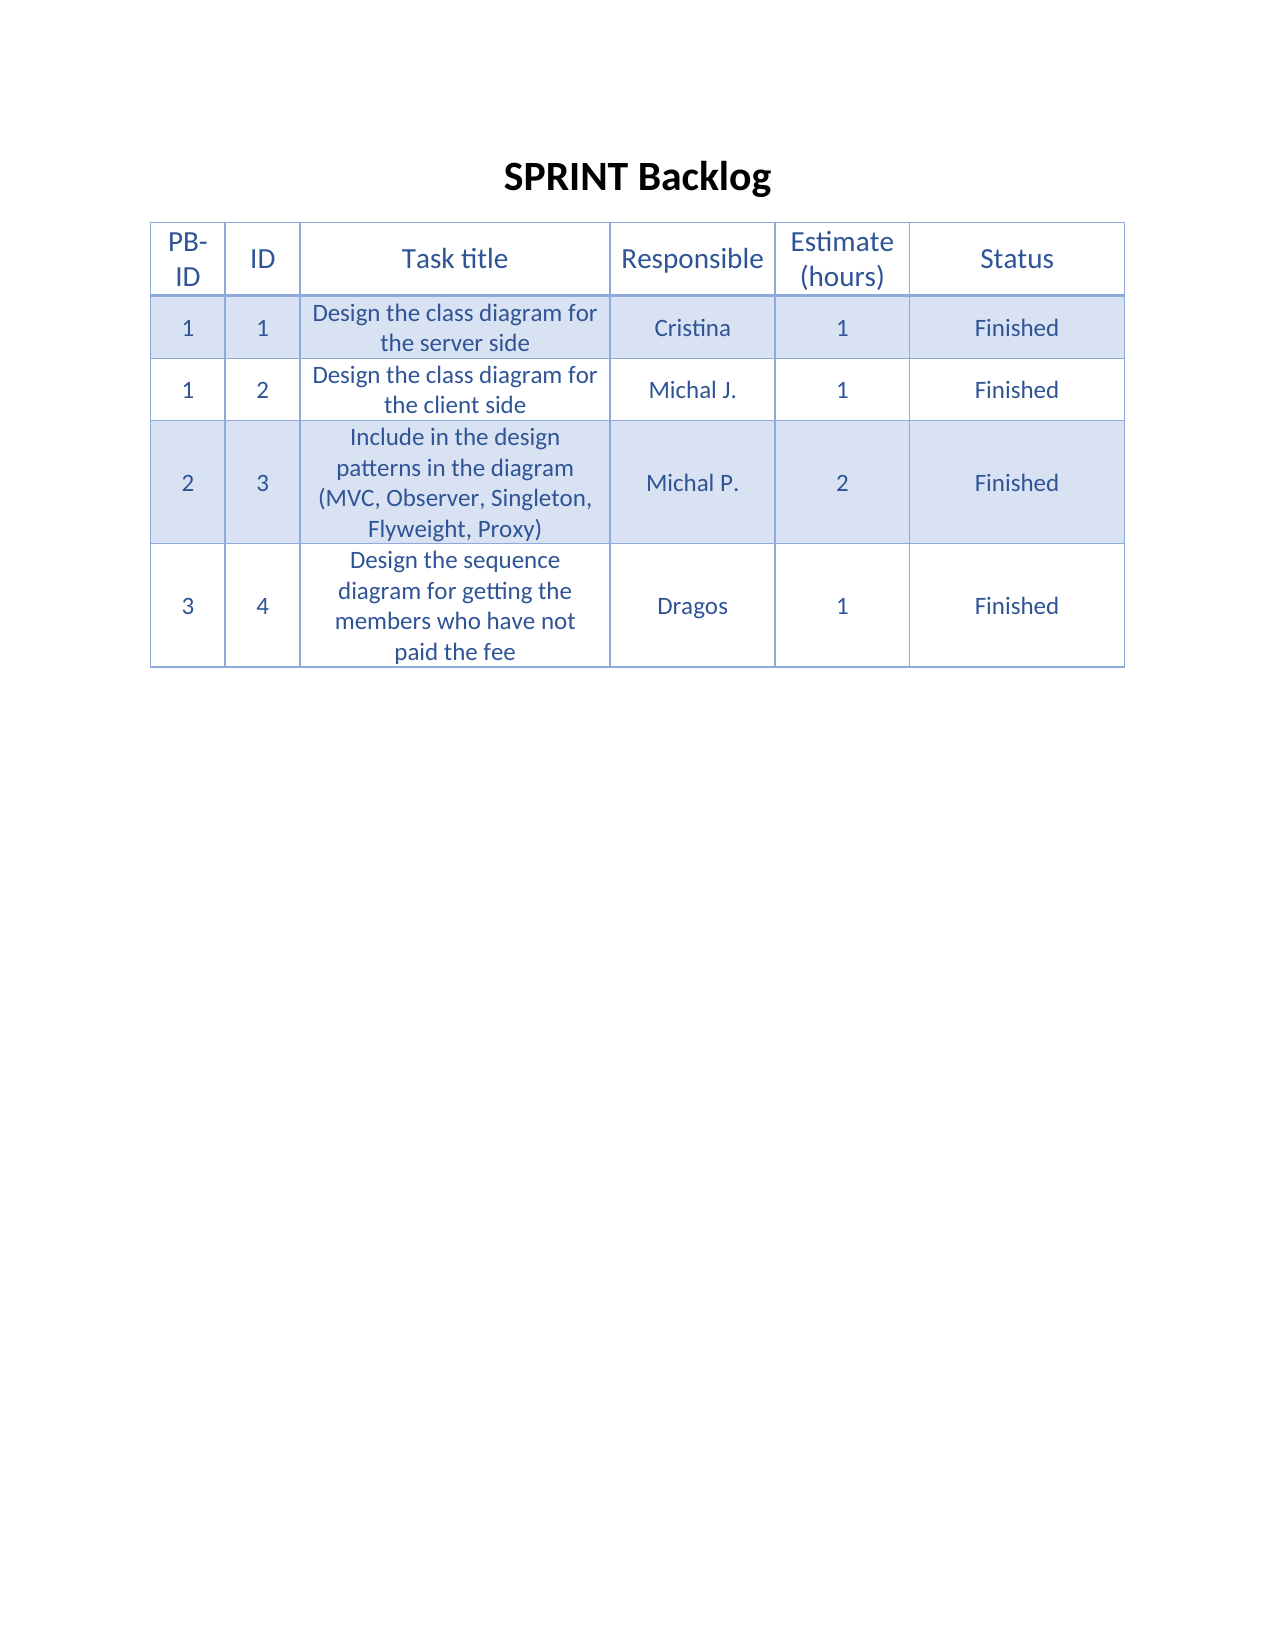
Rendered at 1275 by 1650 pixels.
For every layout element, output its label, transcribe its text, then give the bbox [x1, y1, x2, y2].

table_cell 1 [151, 297, 224, 358]
table_cell Finished [910, 544, 1124, 666]
table_cell Dragos [611, 544, 774, 666]
table_cell Design the class diagram for the client side [301, 359, 609, 420]
table_cell Design the sequence diagram for getting the members who have not paid the fee [301, 544, 609, 666]
table_cell Include in the design patterns in the diagram (MVC, Observer, Singleton, Flyweight, Proxy) [301, 421, 609, 543]
table_cell 3 [226, 421, 299, 543]
table_header PB-ID [151, 223, 224, 294]
table_cell Cristina [611, 297, 774, 358]
table_cell 1 [776, 359, 909, 420]
table_cell 4 [226, 544, 299, 666]
table_cell 1 [151, 359, 224, 420]
table_header ID [226, 223, 299, 294]
table_cell 2 [151, 421, 224, 543]
table_cell Finished [910, 359, 1124, 420]
table_header Responsible [611, 223, 774, 294]
table_cell Finished [910, 421, 1124, 543]
table_cell Michal P. [611, 421, 774, 543]
text SPRINT Backlog [150, 150, 1125, 201]
table_cell Finished [910, 297, 1124, 358]
table_cell Design the class diagram for the server side [301, 297, 609, 358]
table_header Task title [301, 223, 609, 294]
table_cell 3 [151, 544, 224, 666]
table_header Estimate(hours) [776, 223, 909, 294]
table_header Status [910, 223, 1124, 294]
table_cell Michal J. [611, 359, 774, 420]
table_cell 1 [776, 297, 909, 358]
table_cell 1 [226, 297, 299, 358]
table_cell 1 [776, 544, 909, 666]
table_cell 2 [226, 359, 299, 420]
table_cell 2 [776, 421, 909, 543]
